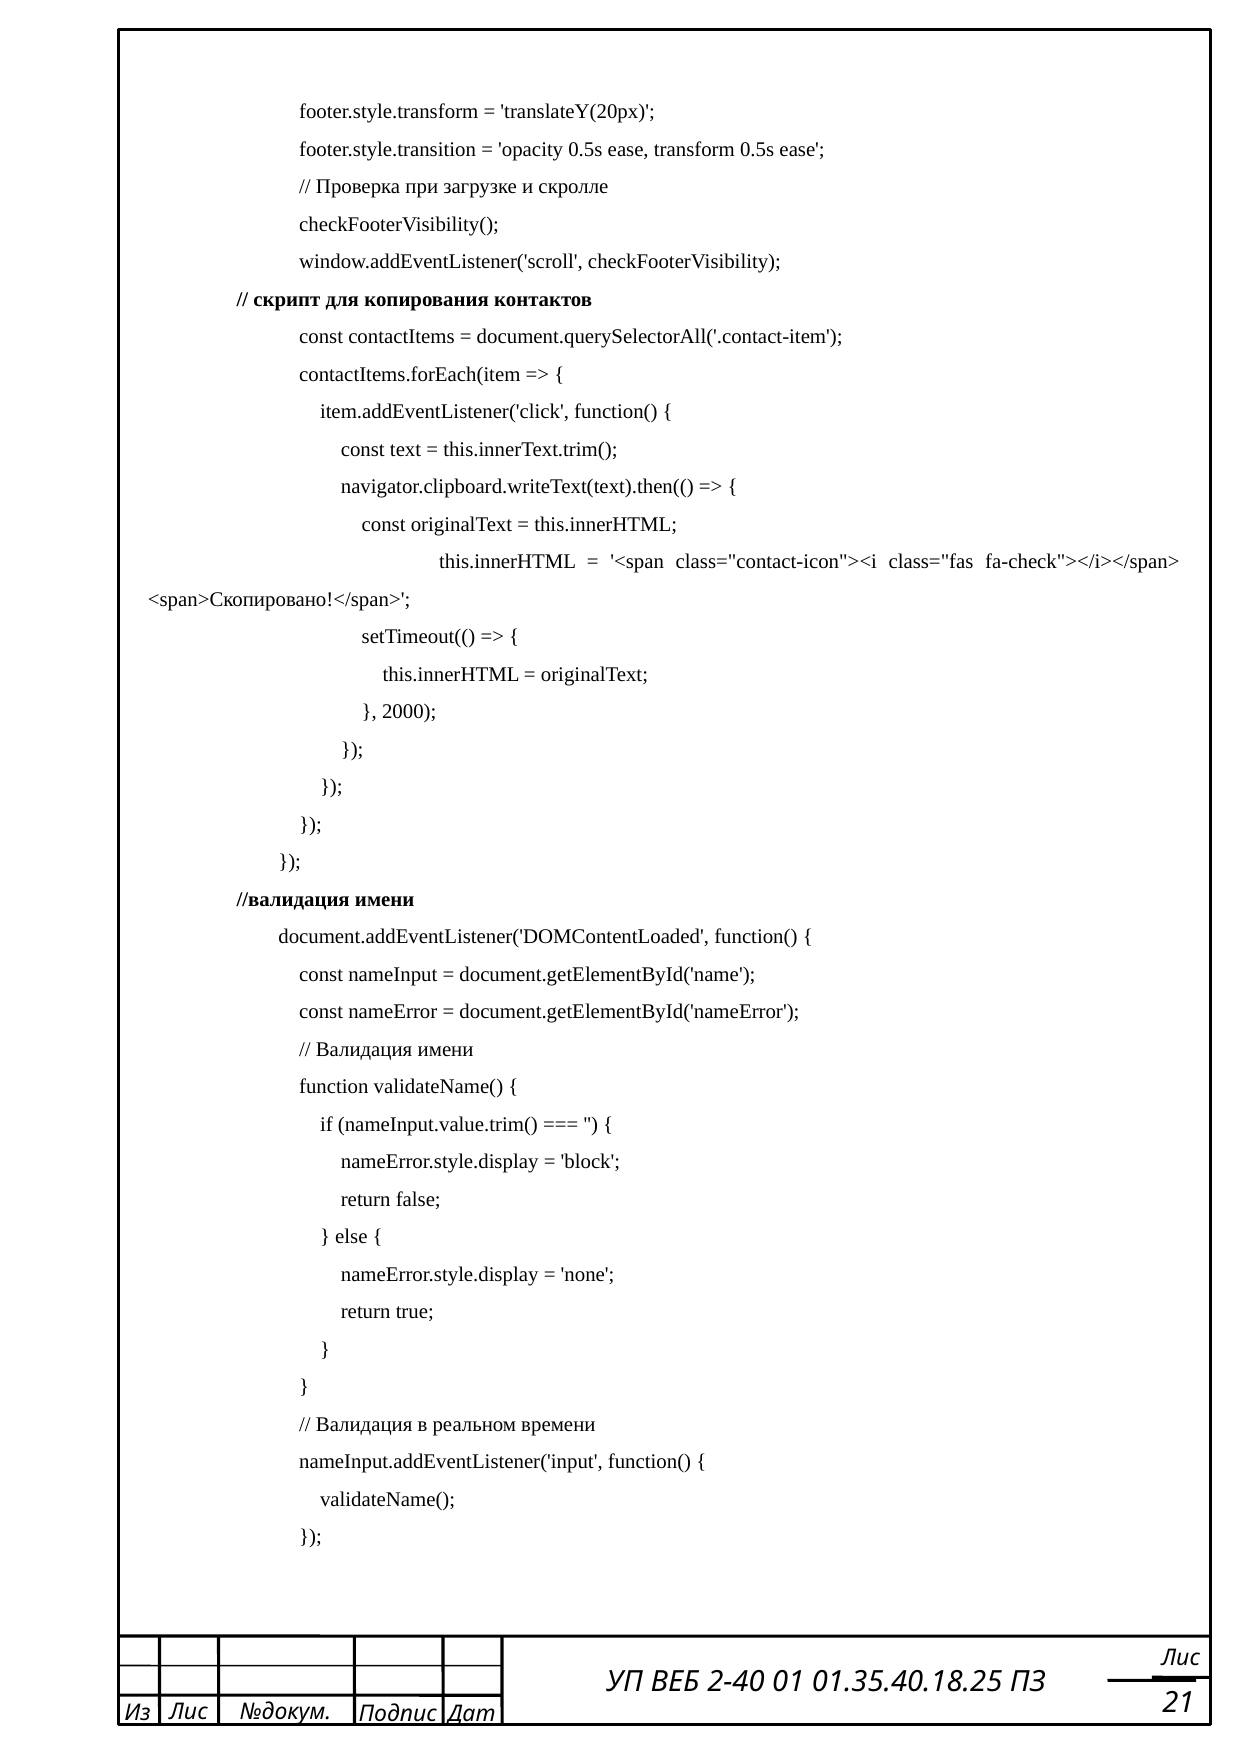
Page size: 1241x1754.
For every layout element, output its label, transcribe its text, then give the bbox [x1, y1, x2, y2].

text nameError.style.display = 'block'; [148, 1139, 1181, 1176]
text item.addEventListener('click', function() { [148, 389, 1181, 426]
text }); [148, 764, 1181, 801]
text }); [148, 1514, 1181, 1551]
text window.addEventListener('scroll', checkFooterVisibility); [148, 239, 1181, 276]
text function validateName() { [148, 1064, 1181, 1101]
text footer.style.transform = 'translateY(20px)'; [148, 89, 1181, 126]
text const originalText = this.innerHTML; [148, 501, 1181, 539]
text checkFooterVisibility(); [148, 201, 1181, 239]
text navigator.clipboard.writeText(text).then(() => { [148, 464, 1181, 501]
text this.innerHTML = '<span class="contact-icon"><i class="fas fa-check"></i></span> <span>Скопировано!</span>'; [148, 539, 1181, 614]
text nameError.style.display = 'none'; [148, 1251, 1181, 1289]
text // Валидация в реальном времени [148, 1401, 1181, 1439]
text // Проверка при загрузке и скролле [148, 164, 1181, 201]
text nameInput.addEventListener('input', function() { [148, 1439, 1181, 1476]
text setTimeout(() => { [148, 614, 1181, 651]
text }); [148, 726, 1181, 764]
text const contactItems = document.querySelectorAll('.contact-item'); [148, 314, 1181, 351]
text } else { [148, 1214, 1181, 1251]
text return false; [148, 1176, 1181, 1214]
text footer.style.transition = 'opacity 0.5s ease, transform 0.5s ease'; [148, 126, 1181, 164]
text const text = this.innerText.trim(); [148, 426, 1181, 464]
text } [148, 1326, 1181, 1364]
text const nameInput = document.getElementById('name'); [148, 951, 1181, 989]
text } [148, 1364, 1181, 1401]
text }); [148, 839, 1181, 876]
text contactItems.forEach(item => { [148, 351, 1181, 389]
text return true; [148, 1289, 1181, 1326]
text validateName(); [148, 1476, 1181, 1514]
text }, 2000); [148, 689, 1181, 726]
text // скрипт для копирования контактов [148, 276, 1181, 314]
text document.addEventListener('DOMContentLoaded', function() { [148, 914, 1181, 951]
text if (nameInput.value.trim() === '') { [148, 1101, 1181, 1139]
text }); [148, 801, 1181, 839]
text const nameError = document.getElementById('nameError'); [148, 989, 1181, 1026]
text //валидация имени [148, 876, 1181, 914]
text this.innerHTML = originalText; [148, 651, 1181, 689]
text // Валидация имени [148, 1026, 1181, 1064]
